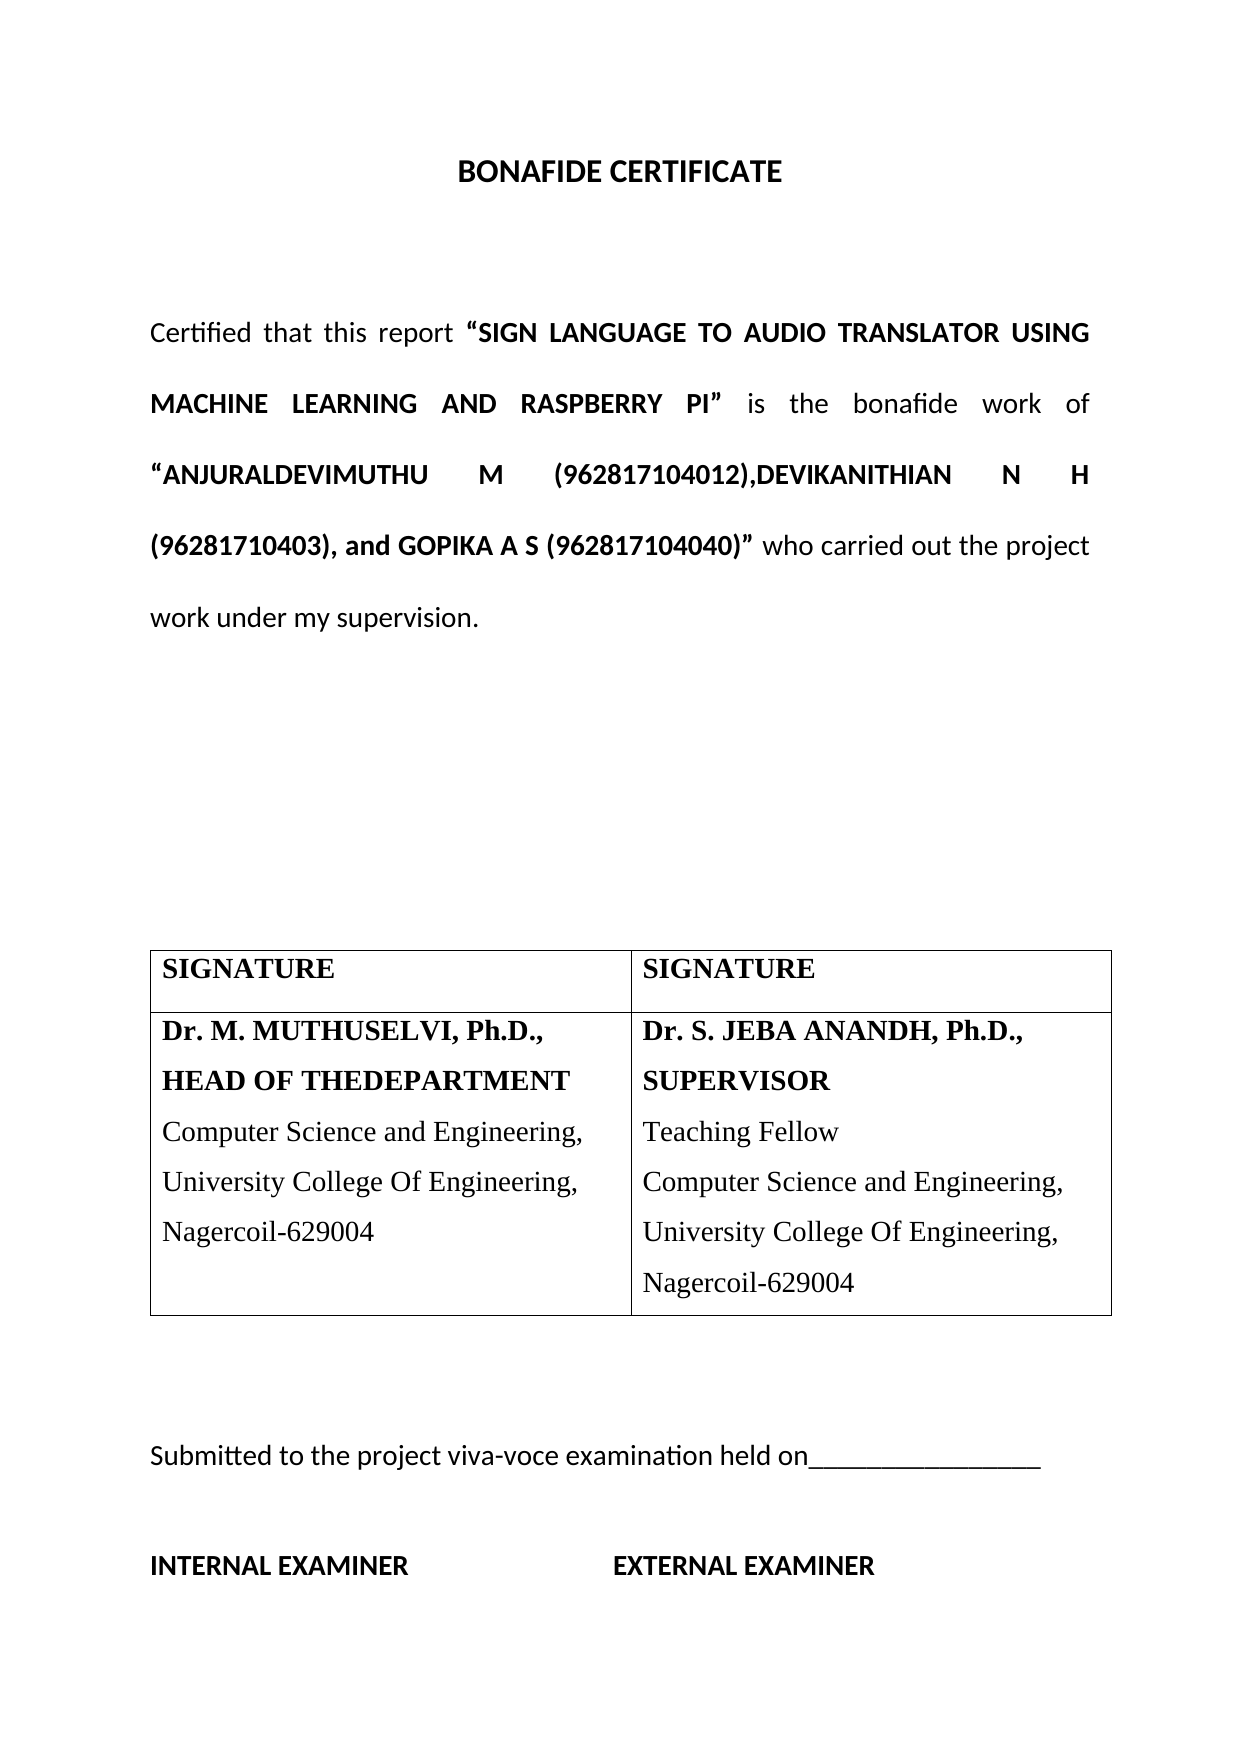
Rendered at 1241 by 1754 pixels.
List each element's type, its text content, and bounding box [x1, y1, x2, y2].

table_cell Dr. M. MUTHUSELVI, Ph.D., HEAD OF THEDEPARTMENT Computer Science and Engineering, University College Of Engineering, Nagercoil-629004 [151, 1013, 631, 1315]
text INTERNAL EXAMINER EXTERNAL EXAMINER [150, 1547, 1090, 1582]
text Certified that this report “SIGN LANGUAGE TO AUDIO TRANSLATOR USING MACHINE LEARNING AND RASPBERRY PI” is the bonafide work of “ANJURALDEVIMUTHU M (962817104012),DEVIKANITHIAN N H (96281710403), and GOPIKA A S (962817104040)” who carried out the project work under my supervision. [150, 314, 1090, 634]
text BONAFIDE CERTIFICATE [150, 150, 1090, 191]
text Submitted to the project viva-voce examination held on________________ [150, 1437, 1090, 1472]
table_cell Dr. S. JEBA ANANDH, Ph.D., SUPERVISOR Teaching Fellow Computer Science and Engineering, University College Of Engineering, Nagercoil-629004 [632, 1013, 1111, 1315]
table_header SIGNATURE [632, 951, 1111, 1012]
table_header SIGNATURE [151, 951, 631, 1012]
